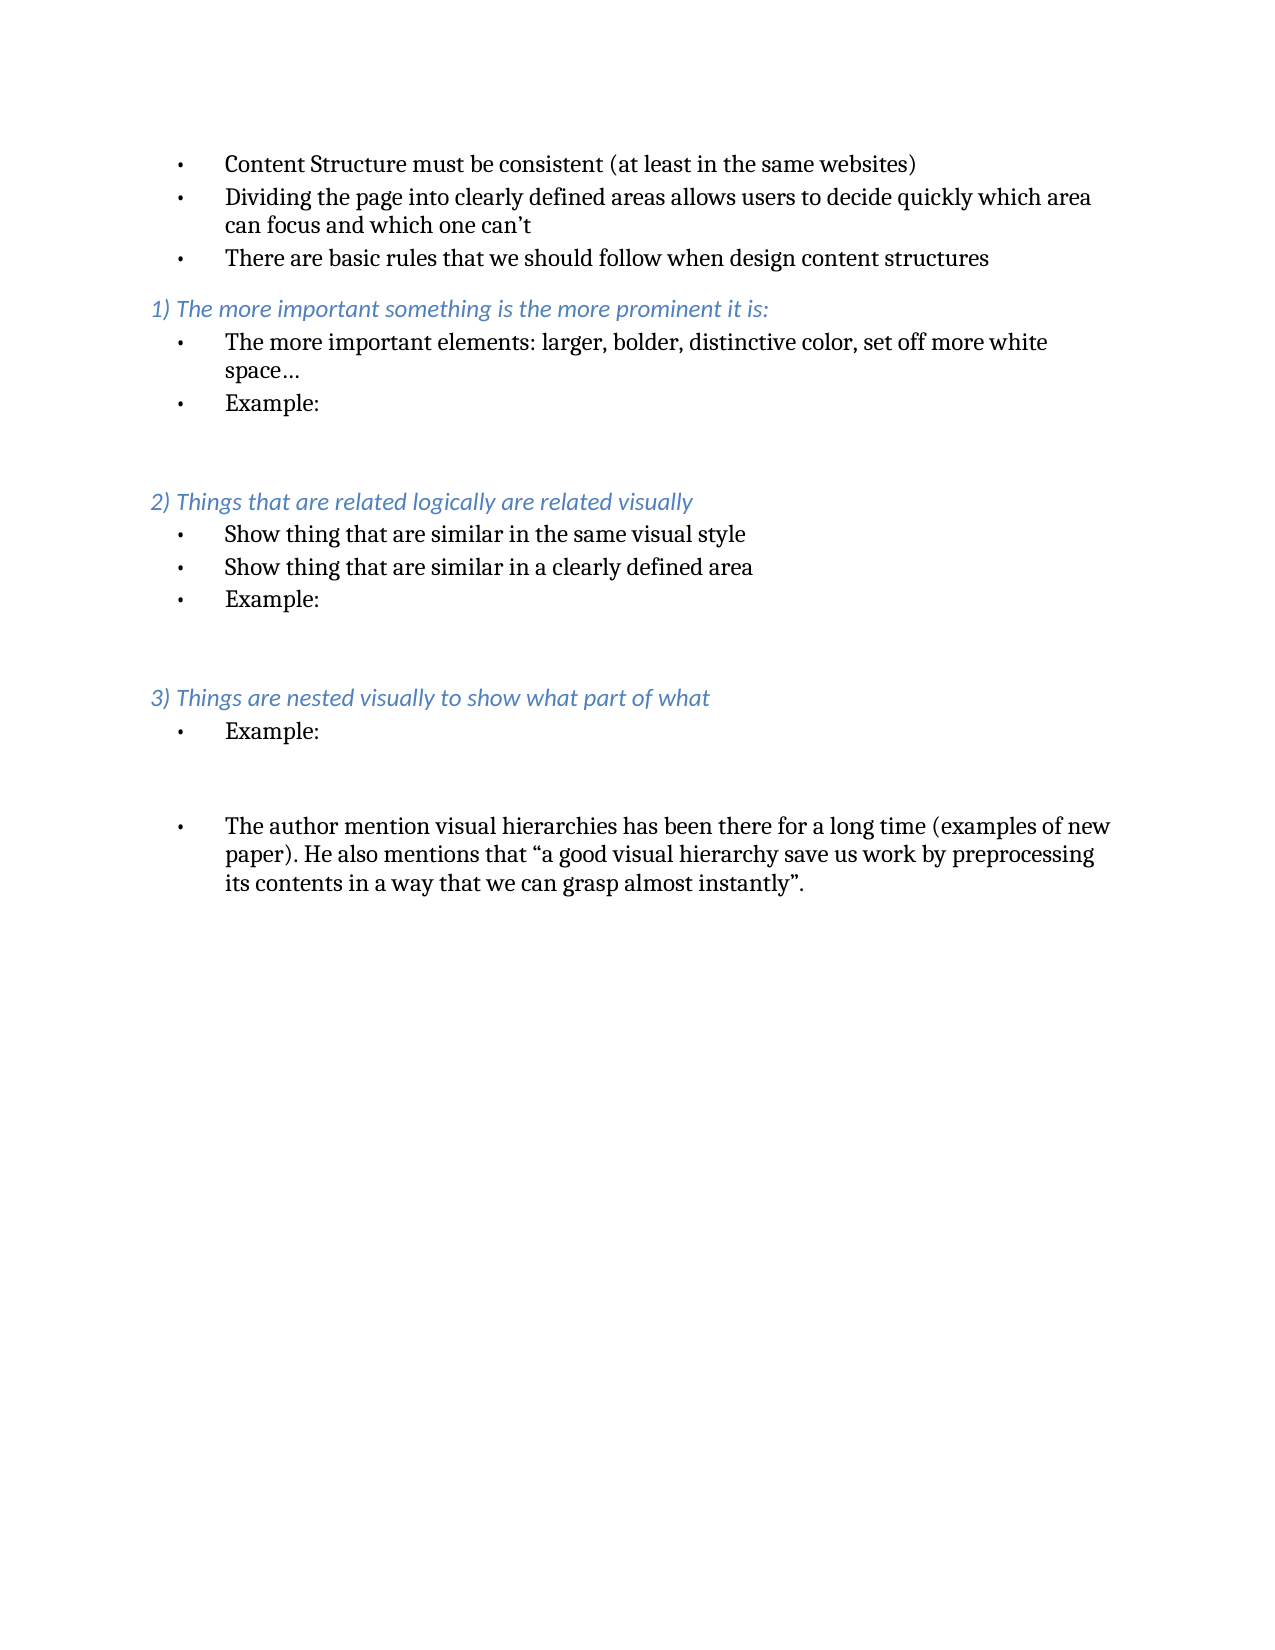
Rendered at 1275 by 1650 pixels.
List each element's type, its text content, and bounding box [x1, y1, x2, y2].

subtitle 2) Things that are related logically are related visually [150, 486, 1125, 516]
list Example: [175, 585, 1125, 614]
subtitle 1) The more important something is the more prominent it is: [150, 293, 1125, 324]
subtitle 3) Things are nested visually to show what part of what [150, 682, 1125, 713]
list The author mention visual hierarchies has been there for a long time (examples of new paper). He also mentions that “a good visual hierarchy save us work by preprocessing its contents in a way that we can grasp almost instantly”. [175, 812, 1125, 898]
list Content Structure must be consistent (at least in the same websites) [175, 150, 1125, 179]
list Example: [175, 389, 1125, 418]
list The more important elements: larger, bolder, distinctive color, set off more white space… [175, 328, 1125, 385]
list Dividing the page into clearly defined areas allows users to decide quickly which area can focus and which one can’t [175, 182, 1125, 240]
list Show thing that are similar in the same visual style [175, 520, 1125, 549]
list There are basic rules that we should follow when design content structures [175, 244, 1125, 272]
list Show thing that are similar in a clearly defined area [175, 553, 1125, 581]
list Example: [175, 717, 1125, 745]
